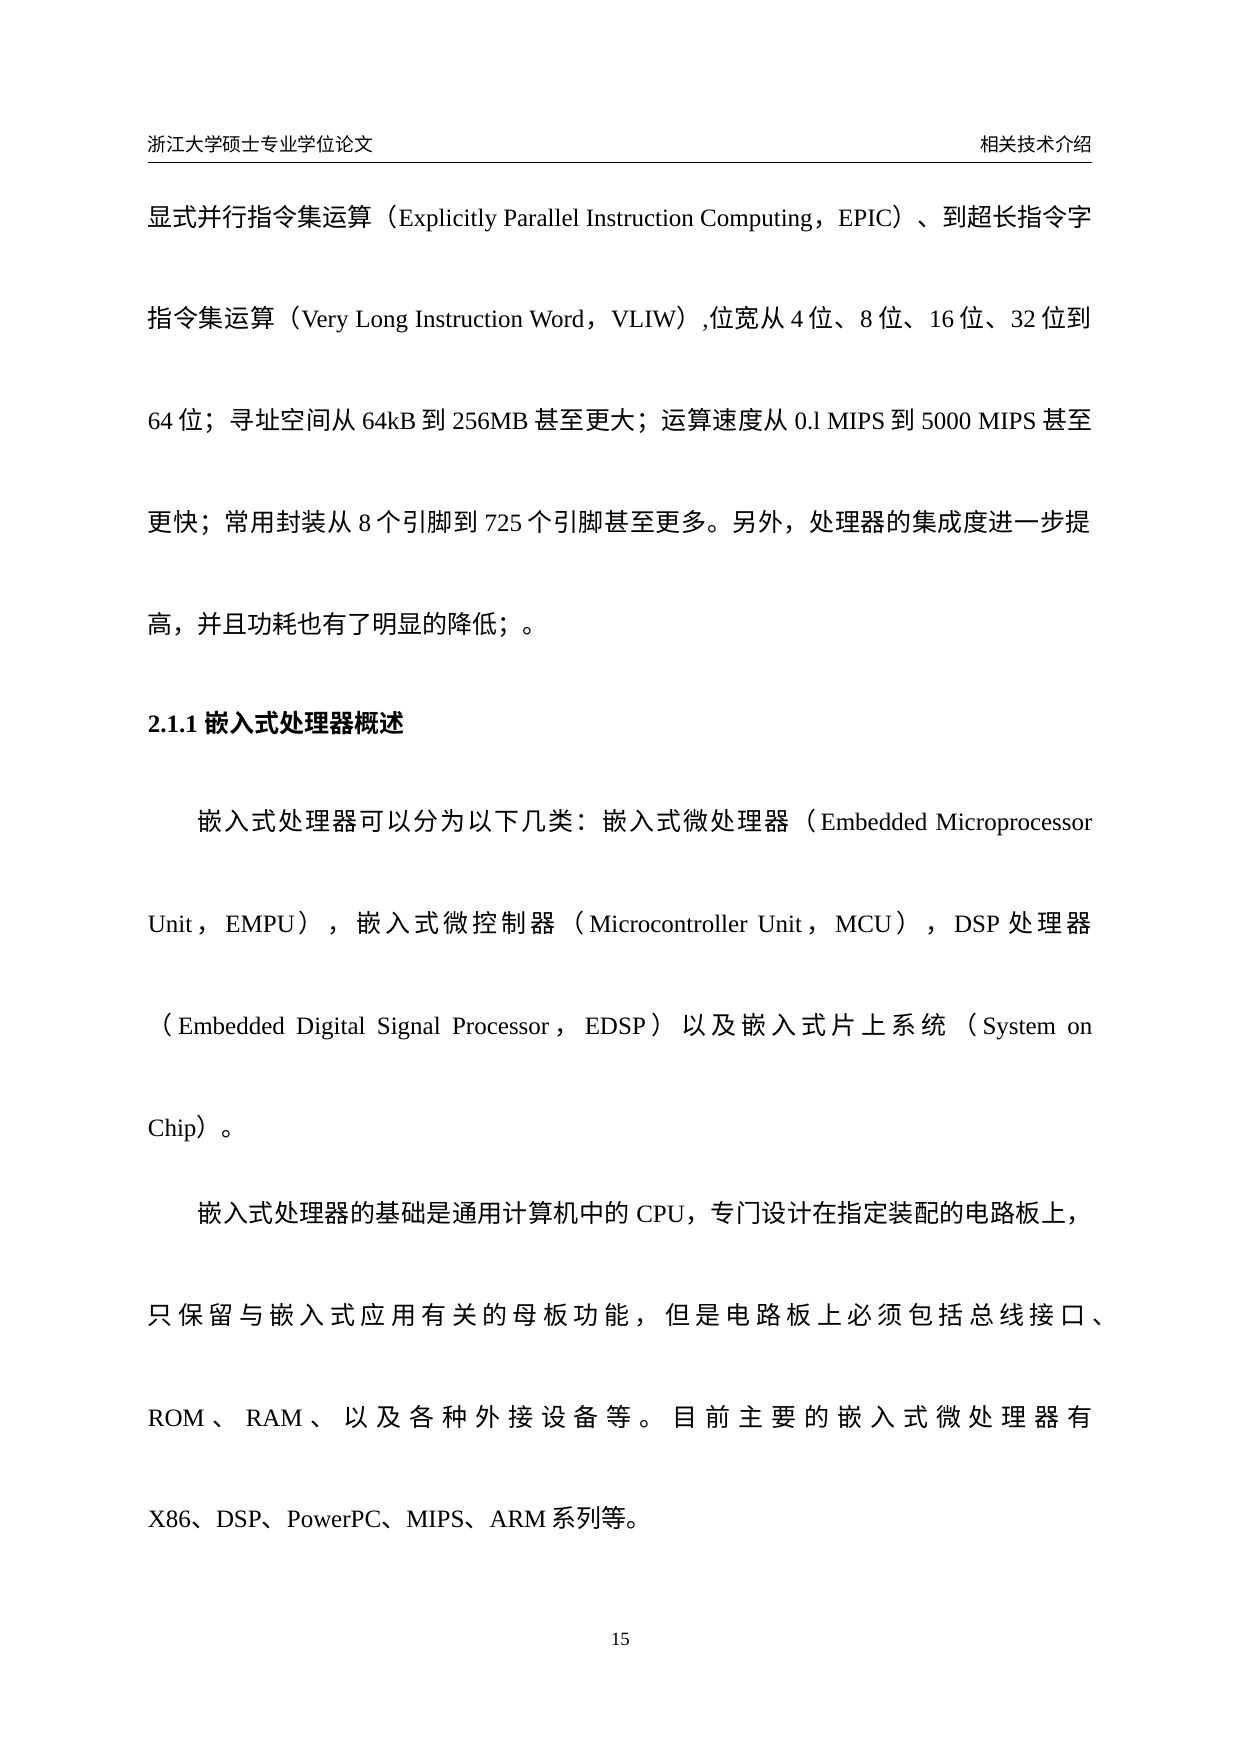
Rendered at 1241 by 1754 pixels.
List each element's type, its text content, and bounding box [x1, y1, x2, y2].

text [148, 181, 1092, 657]
text 嵌入式处理器的基础是通用计算机中的CPU，专门设计在指定装配的电路板上，只保留与嵌入式应用有关的母板功能，但是电路板上必须包括总线接口、ROM、RAM、以及各种外接设备等。目前主要的嵌入式微处理器有X86、DSP、PowerPC、MIPS、ARM系列等。 [148, 1177, 1092, 1551]
text 嵌入式处理器可以分为以下几类：嵌入式微处理器（Embedded Microprocessor Unit，EMPU），嵌入式微控制器（Microcontroller Unit，MCU），DSP处理器（Embedded Digital Signal Processor，EDSP）以及嵌入式片上系统（System on Chip）。 [148, 786, 1092, 1159]
subtitle 2.1.1 嵌入式处理器概述 [148, 687, 1092, 755]
